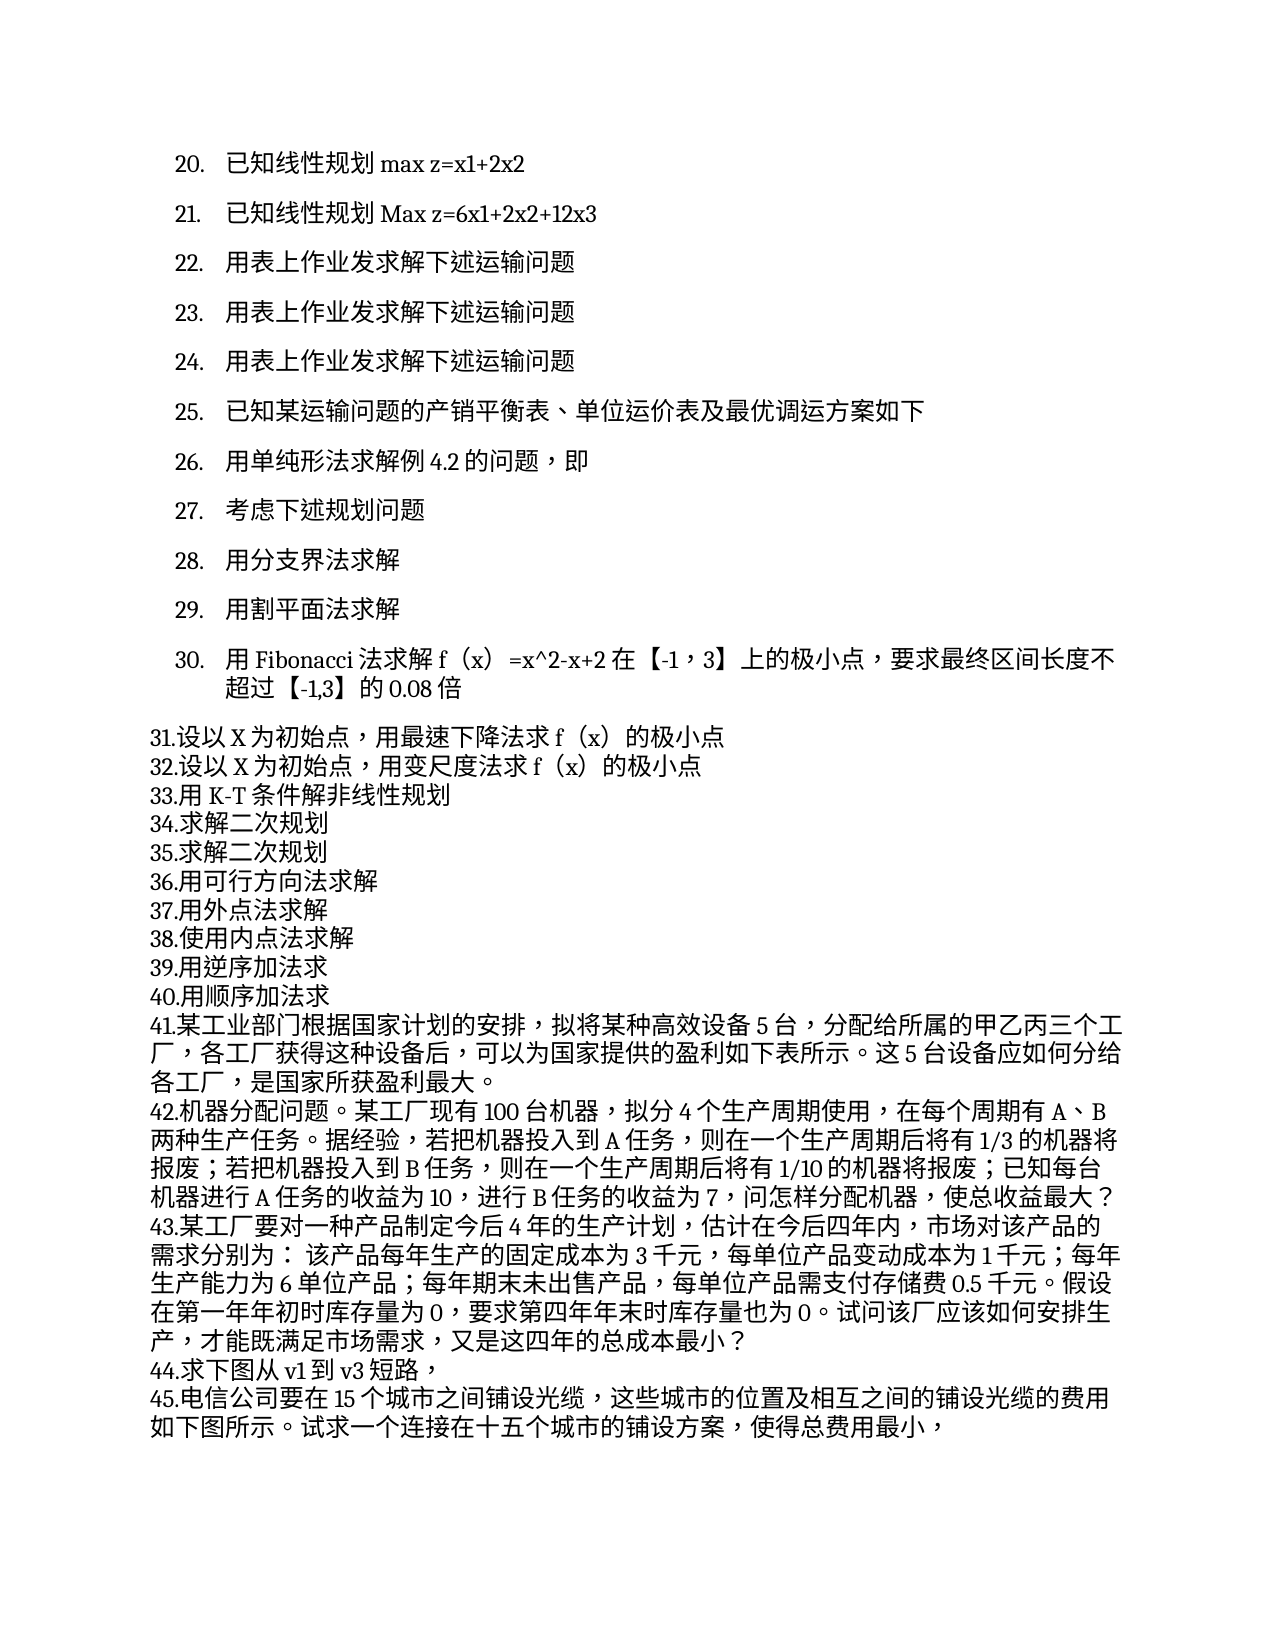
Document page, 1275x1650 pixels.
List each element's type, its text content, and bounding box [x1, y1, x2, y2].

list 用单纯形法求解例4.2的问题，即 [175, 447, 1125, 476]
list 用分支界法求解 [175, 547, 1125, 575]
list 已知线性规划Max z=6x1+2x2+12x3 [175, 199, 1125, 228]
list 用表上作业发求解下述运输问题 [175, 249, 1125, 278]
text 31.设以X为初始点，用最速下降法求f（x）的极小点 32.设以X为初始点，用变尺度法求f（x）的极小点 33.用K-T条件解非线性规划 34.求解二次规划 35.求解二次规划 36.用可行方向法求解 37.用外点法求解 38.使用内点法求解 39.用逆序加法求 40.用顺序加法求 41.某工业部门根据国家计划的安排，拟将某种高效设备5台，分配给所属的甲乙丙三个工厂，各工厂获得这种设备后，可以为国家提供的盈利如下表所示。这5台设备应如何分给各工厂，是国家所获盈利最大。 42.机器分配问题。某工厂现有100台机器，拟分4个生产周期使用，在每个周期有A、B两种生产任务。据经验，若把机器投入到A任务，则在一个生产周期后将有1/3的机器将报废；若把机器投入到B任务，则在一个生产周期后将有1/10的机器将报废；已知每台机器进行A任务的收益为10，进行B任务的收益为7，问怎样分配机器，使总收益最大？ 43.某工厂要对一种产品制定今后4年的生产计划，估计在今后四年内，市场对该产品的需求分别为： 该产品每年生产的固定成本为3千元，每单位产品变动成本为1千元；每年生产能力为6单位产品；每年期末未出售产品，每单位产品需支付存储费0.5千元。假设在第一年年初时库存量为0，要求第四年年末时库存量也为0。试问该厂应该如何安排生产，才能既满足市场需求，又是这四年的总成本最小？ 44.求下图从v1到v3短路， 45.电信公司要在15个城市之间铺设光缆，这些城市的位置及相互之间的铺设光缆的费用如下图所示。试求一个连接在十五个城市的铺设方案，使得总费用最小， [150, 724, 1125, 1443]
list 考虑下述规划问题 [175, 497, 1125, 526]
list 用Fibonacci法求解f（x）=x^2-x+2在【-1，3】上的极小点，要求最终区间长度不超过【-1,3】的0.08倍 [175, 646, 1125, 703]
list 已知某运输问题的产销平衡表、单位运价表及最优调运方案如下 [175, 398, 1125, 427]
list 用割平面法求解 [175, 596, 1125, 625]
list 用表上作业发求解下述运输问题 [175, 348, 1125, 377]
list 用表上作业发求解下述运输问题 [175, 299, 1125, 327]
list 已知线性规划max z=x1+2x2 [175, 150, 1125, 179]
